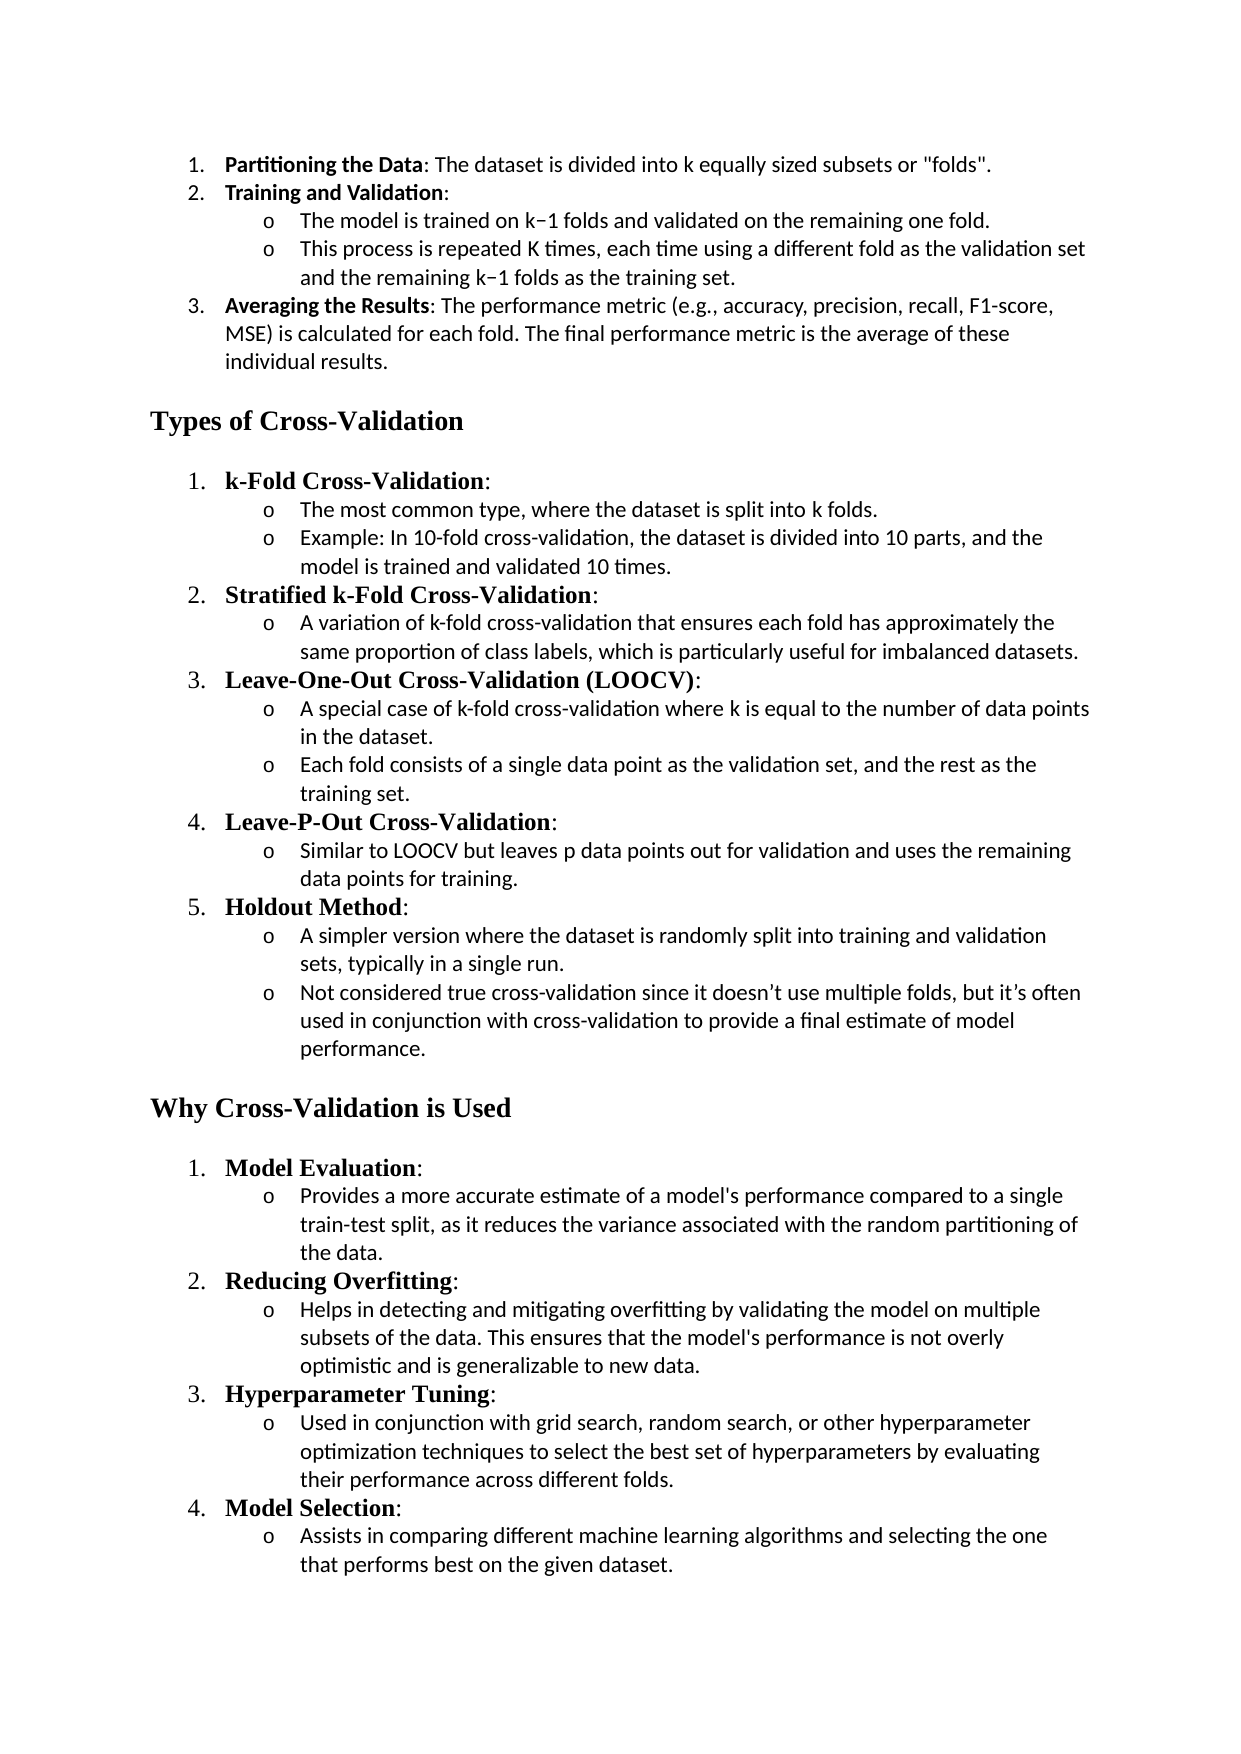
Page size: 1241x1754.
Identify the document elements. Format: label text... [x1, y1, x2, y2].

list k-Fold Cross-Validation: [187, 466, 1090, 495]
list Leave-One-Out Cross-Validation (LOOCV): [187, 665, 1090, 694]
list Provides a more accurate estimate of a model's performance compared to a single train-test split, as it reduces the variance associated with the random partitioning of the data. [262, 1182, 1090, 1266]
list Helps in detecting and mitigating overfitting by validating the model on multiple subsets of the data. This ensures that the model's performance is not overly optimistic and is generalizable to new data. [262, 1295, 1090, 1379]
subtitle Types of Cross-Validation [150, 404, 1090, 437]
list Partitioning the Data: The dataset is divided into k equally sized subsets or "folds". [187, 150, 1090, 178]
list A variation of k-fold cross-validation that ensures each fold has approximately the same proportion of class labels, which is particularly useful for imbalanced datasets. [262, 608, 1090, 665]
list Hyperparameter Tuning: [187, 1379, 1090, 1408]
list A special case of k-fold cross-validation where k is equal to the number of data points in the dataset. [262, 694, 1090, 750]
list Not considered true cross-validation since it doesn’t use multiple folds, but it’s often used in conjunction with cross-validation to provide a final estimate of model performance. [262, 978, 1090, 1062]
list Used in conjunction with grid search, random search, or other hyperparameter optimization techniques to select the best set of hyperparameters by evaluating their performance across different folds. [262, 1408, 1090, 1493]
list Example: In 10-fold cross-validation, the dataset is divided into 10 parts, and the model is trained and validated 10 times. [262, 523, 1090, 580]
list Each fold consists of a single data point as the validation set, and the rest as the training set. [262, 750, 1090, 807]
list The model is trained on k−1 folds and validated on the remaining one fold. [262, 206, 1090, 234]
list The most common type, where the dataset is split into k folds. [262, 495, 1090, 523]
list A simpler version where the dataset is randomly split into training and validation sets, typically in a single run. [262, 921, 1090, 978]
subtitle Why Cross-Validation is Used [150, 1091, 1090, 1124]
list Model Selection: [187, 1493, 1090, 1522]
list Reducing Overfitting: [187, 1266, 1090, 1295]
list Leave-P-Out Cross-Validation: [187, 807, 1090, 836]
list Averaging the Results: The performance metric (e.g., accuracy, precision, recall, F1-score, MSE) is calculated for each fold. The final performance metric is the average of these individual results. [187, 291, 1090, 375]
list Assists in comparing different machine learning algorithms and selecting the one that performs best on the given dataset. [262, 1522, 1090, 1578]
list Similar to LOOCV but leaves p data points out for validation and uses the remaining data points for training. [262, 836, 1090, 892]
list Holdout Method: [187, 892, 1090, 921]
list Model Evaluation: [187, 1153, 1090, 1182]
list Training and Validation: [187, 178, 1090, 206]
list Stratified k-Fold Cross-Validation: [187, 580, 1090, 608]
list This process is repeated K times, each time using a different fold as the validation set and the remaining k−1 folds as the training set. [262, 234, 1090, 291]
